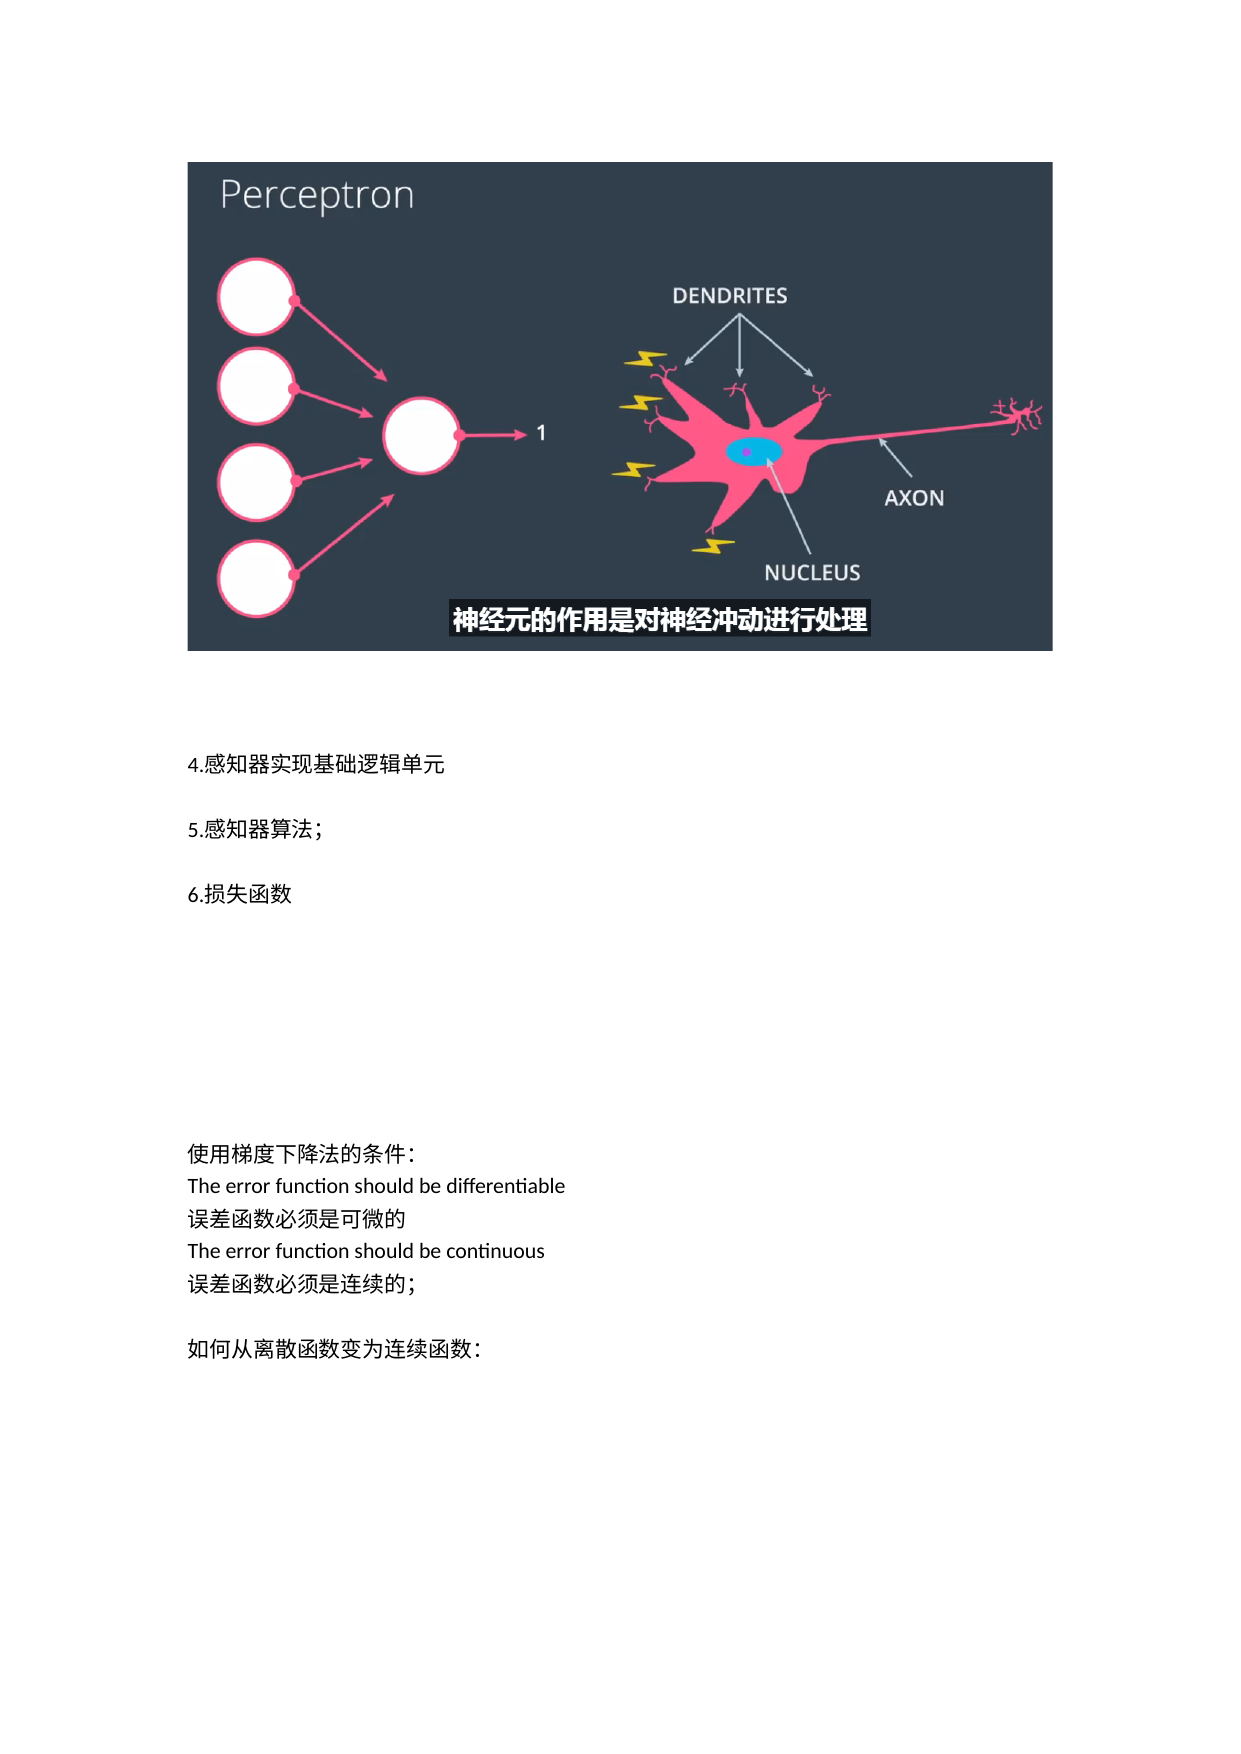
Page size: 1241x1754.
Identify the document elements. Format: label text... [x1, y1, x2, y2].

picture [187, 162, 1053, 651]
text 4.感知器实现基础逻辑单元 [187, 747, 1053, 779]
text 6.损失函数 [187, 877, 1053, 909]
text 如何从离散函数变为连续函数： [187, 1332, 1053, 1364]
text The error function should be continuous [187, 1234, 1053, 1267]
text 使用梯度下降法的条件： [187, 1137, 1053, 1169]
text 5.感知器算法； [187, 812, 1053, 844]
text 误差函数必须是可微的 [187, 1202, 1053, 1234]
text The error function should be differentiable [187, 1169, 1053, 1202]
text 误差函数必须是连续的； [187, 1267, 1053, 1299]
